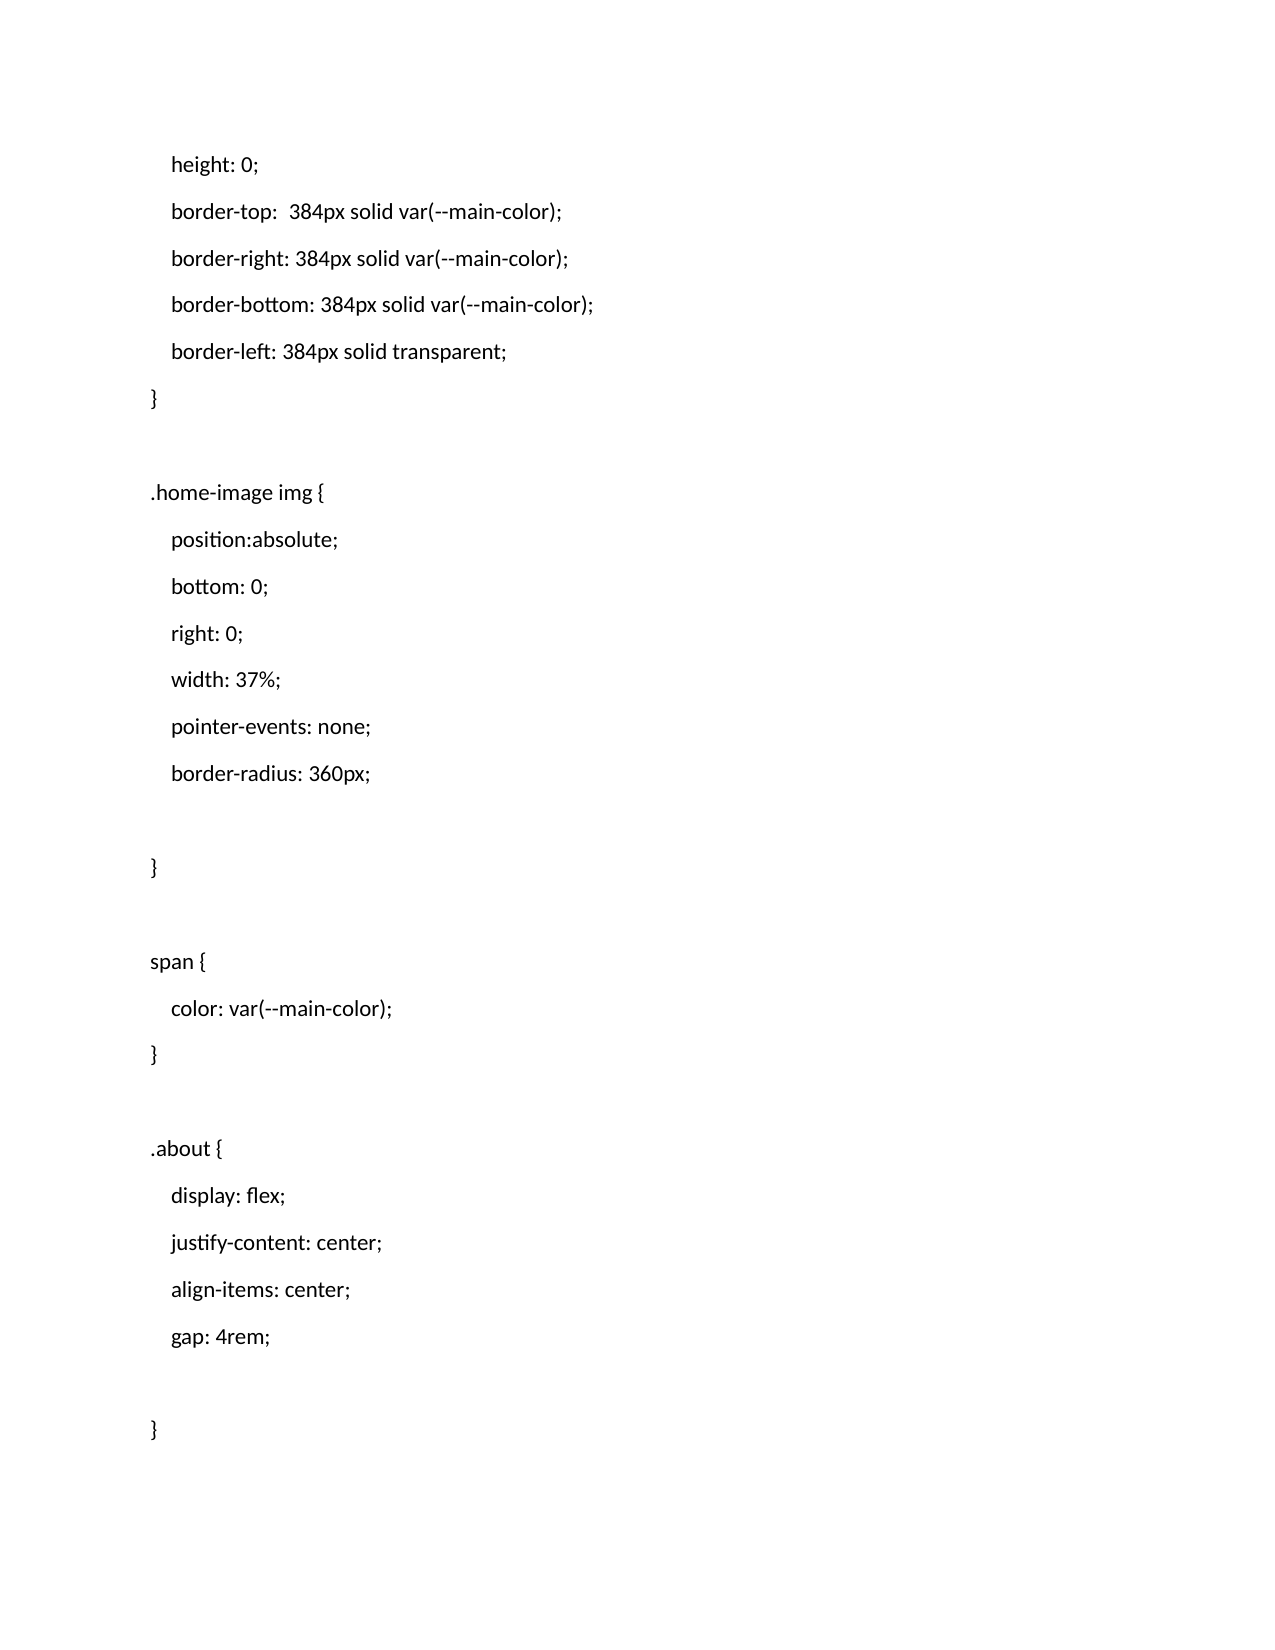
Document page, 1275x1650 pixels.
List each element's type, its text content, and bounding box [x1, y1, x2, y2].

text .home-image img { [150, 478, 1125, 506]
text color: var(--main-color); [150, 994, 1125, 1022]
text } [150, 1041, 1125, 1069]
text border-right: 384px solid var(--main-color); [150, 244, 1125, 272]
text justify-content: center; [150, 1228, 1125, 1256]
text gap: 4rem; [150, 1322, 1125, 1350]
text display: flex; [150, 1181, 1125, 1209]
text height: 0; [150, 150, 1125, 178]
text } [150, 1416, 1125, 1444]
text border-bottom: 384px solid var(--main-color); [150, 291, 1125, 319]
text } [150, 853, 1125, 881]
text position:absolute; [150, 525, 1125, 553]
text pointer-events: none; [150, 712, 1125, 741]
text .about { [150, 1134, 1125, 1162]
text width: 37%; [150, 666, 1125, 694]
text span { [150, 947, 1125, 975]
text border-top: 384px solid var(--main-color); [150, 197, 1125, 225]
text bottom: 0; [150, 572, 1125, 600]
text } [150, 384, 1125, 412]
text border-left: 384px solid transparent; [150, 337, 1125, 366]
text right: 0; [150, 619, 1125, 647]
text align-items: center; [150, 1275, 1125, 1303]
text border-radius: 360px; [150, 759, 1125, 787]
